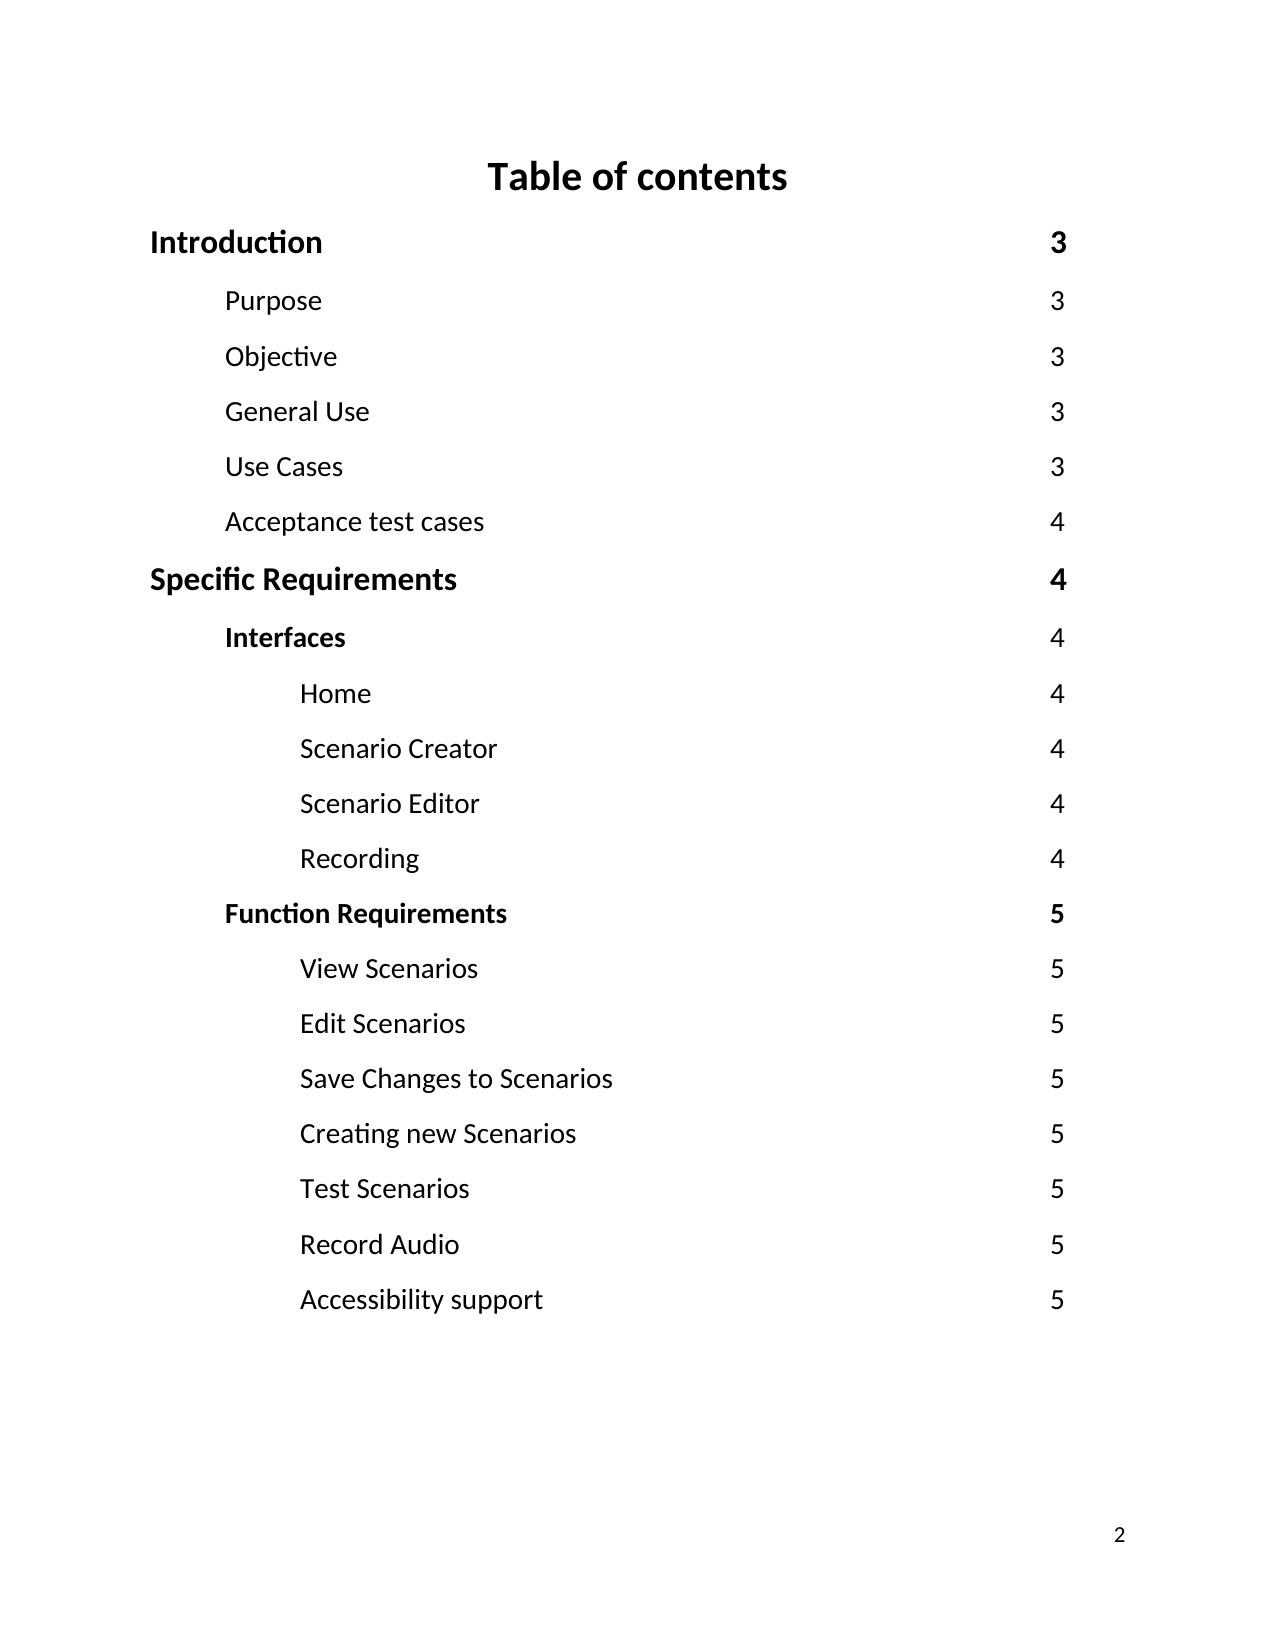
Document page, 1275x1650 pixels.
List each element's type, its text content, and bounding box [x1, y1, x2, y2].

text Introduction 3 [150, 222, 1125, 262]
text Edit Scenarios 5 [150, 1005, 1125, 1041]
text Scenario Creator 4 [150, 730, 1125, 765]
text View Scenarios 5 [150, 950, 1125, 986]
text Function Requirements 5 [150, 895, 1125, 931]
text Acceptance test cases 4 [150, 503, 1125, 539]
text Specific Requirements 4 [150, 558, 1125, 599]
text Purpose 3 [150, 282, 1125, 318]
text Record Audio 5 [150, 1226, 1125, 1261]
text Accessibility support 5 [150, 1281, 1125, 1316]
text Scenario Editor 4 [150, 785, 1125, 821]
text Objective 3 [150, 338, 1125, 373]
text Interfaces 4 [150, 619, 1125, 654]
text Test Scenarios 5 [150, 1171, 1125, 1206]
text Use Cases 3 [150, 448, 1125, 483]
text General Use 3 [150, 393, 1125, 428]
text Creating new Scenarios 5 [150, 1116, 1125, 1151]
text Table of contents [150, 150, 1125, 201]
text Home 4 [150, 675, 1125, 710]
text Save Changes to Scenarios 5 [150, 1060, 1125, 1096]
text Recording 4 [150, 840, 1125, 876]
